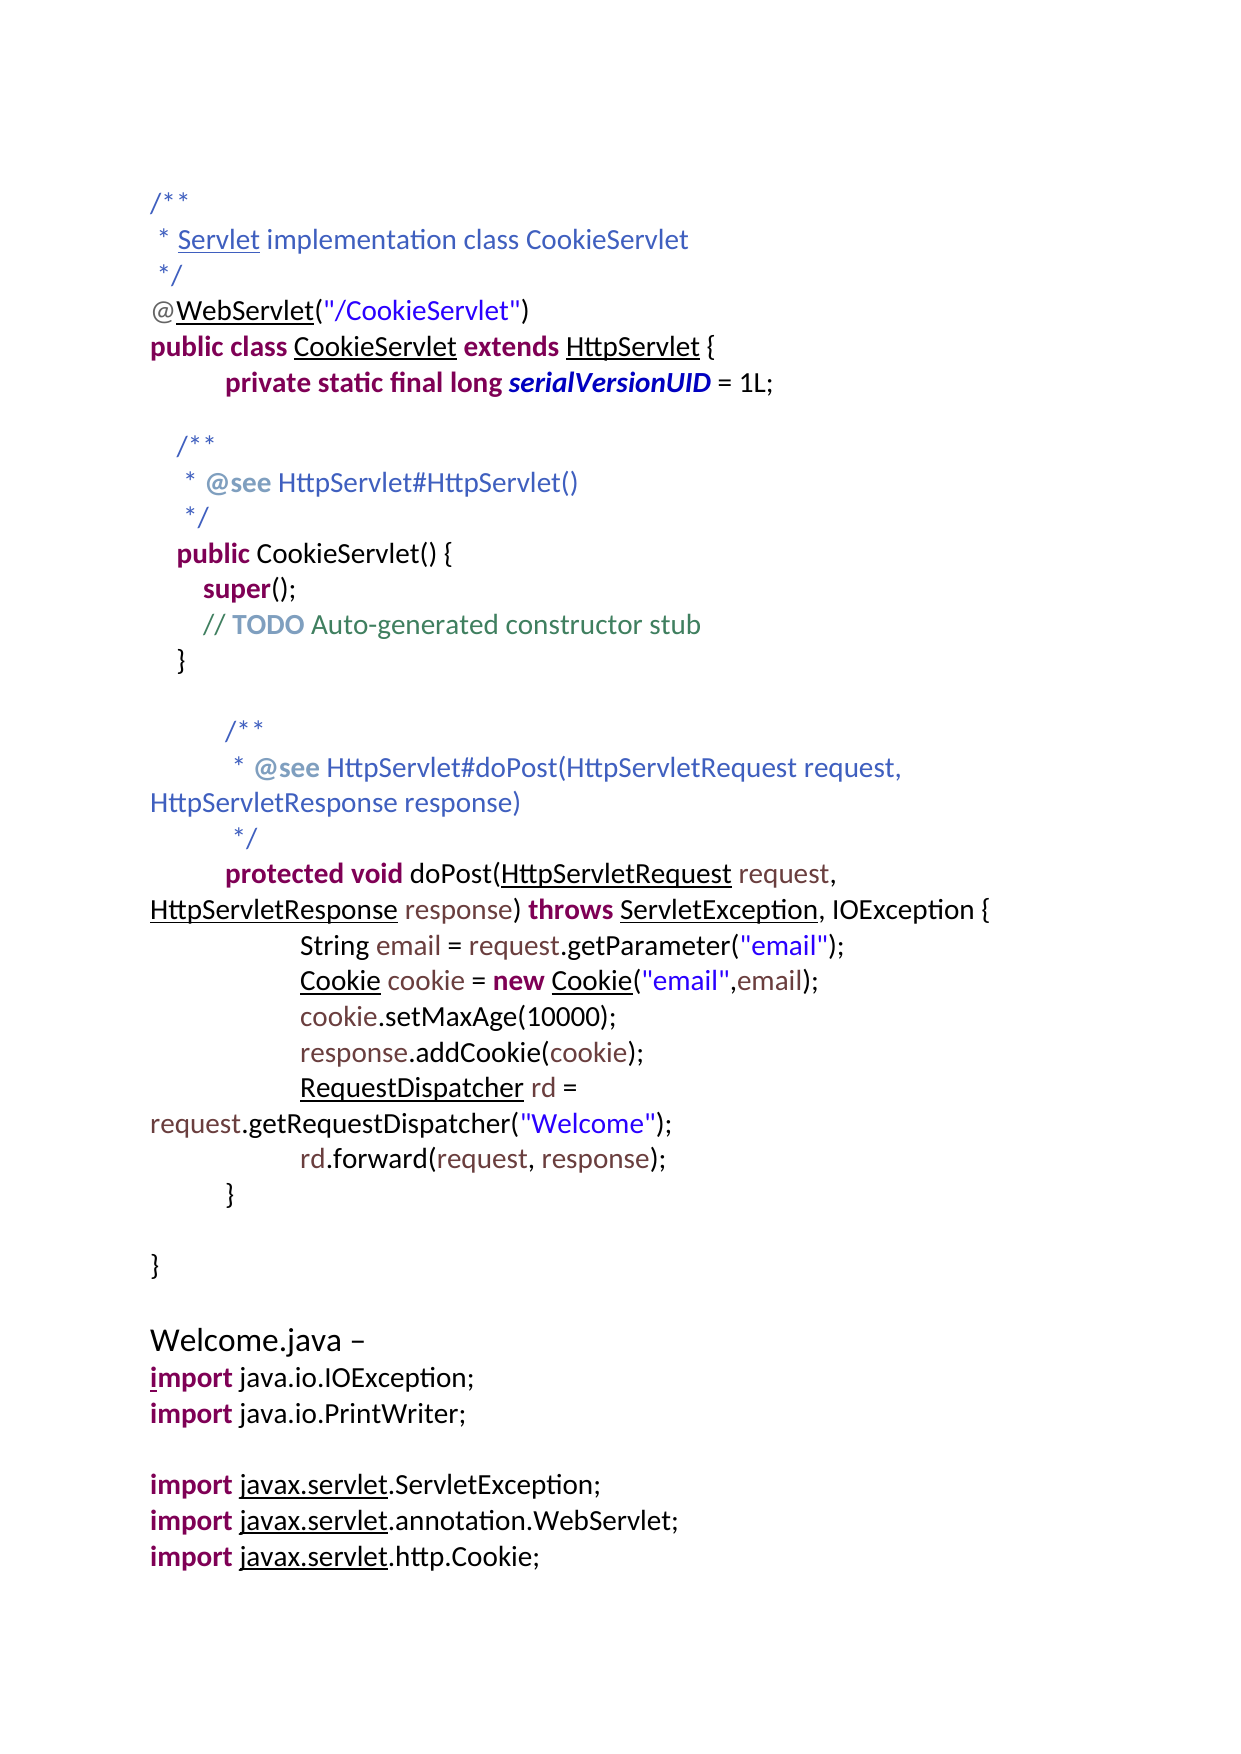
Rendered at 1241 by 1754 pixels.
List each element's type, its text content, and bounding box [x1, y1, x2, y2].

text * @see HttpServlet#doPost(HttpServletRequest request, HttpServletResponse response) [150, 749, 1090, 820]
text } [150, 642, 1090, 677]
text private static final long serialVersionUID = 1L; [150, 364, 1090, 399]
text Cookie cookie = new Cookie("email",email); [150, 962, 1090, 998]
text import javax.servlet.annotation.WebServlet; [150, 1502, 1090, 1538]
text } [150, 1176, 1090, 1212]
text */ [150, 820, 1090, 856]
text super(); [150, 571, 1090, 606]
text * @see HttpServlet#HttpServlet() [150, 464, 1090, 499]
text RequestDispatcher rd = request.getRequestDispatcher("Welcome"); [150, 1069, 1090, 1141]
text /** [150, 428, 1090, 464]
text import java.io.IOException; [150, 1359, 1090, 1395]
text */ [150, 499, 1090, 535]
text response.addCookie(cookie); [150, 1034, 1090, 1069]
text public CookieServlet() { [150, 535, 1090, 571]
text cookie.setMaxAge(10000); [150, 998, 1090, 1034]
text import java.io.PrintWriter; [150, 1395, 1090, 1431]
text public class CookieServlet extends HttpServlet { [150, 328, 1090, 364]
text // TODO Auto-generated constructor stub [150, 606, 1090, 642]
text Welcome.java – [150, 1319, 1090, 1359]
text @WebServlet("/CookieServlet") [150, 292, 1090, 328]
text rd.forward(request, response); [150, 1141, 1090, 1176]
text /** [150, 186, 1090, 221]
text import javax.servlet.ServletException; [150, 1466, 1090, 1502]
text * Servlet implementation class CookieServlet [150, 221, 1090, 257]
text } [150, 1247, 1090, 1283]
text import javax.servlet.http.Cookie; [150, 1538, 1090, 1573]
text /** [150, 713, 1090, 749]
text String email = request.getParameter("email"); [150, 927, 1090, 962]
text */ [150, 257, 1090, 292]
text protected void doPost(HttpServletRequest request, HttpServletResponse response) throws ServletException, IOException { [150, 856, 1090, 927]
